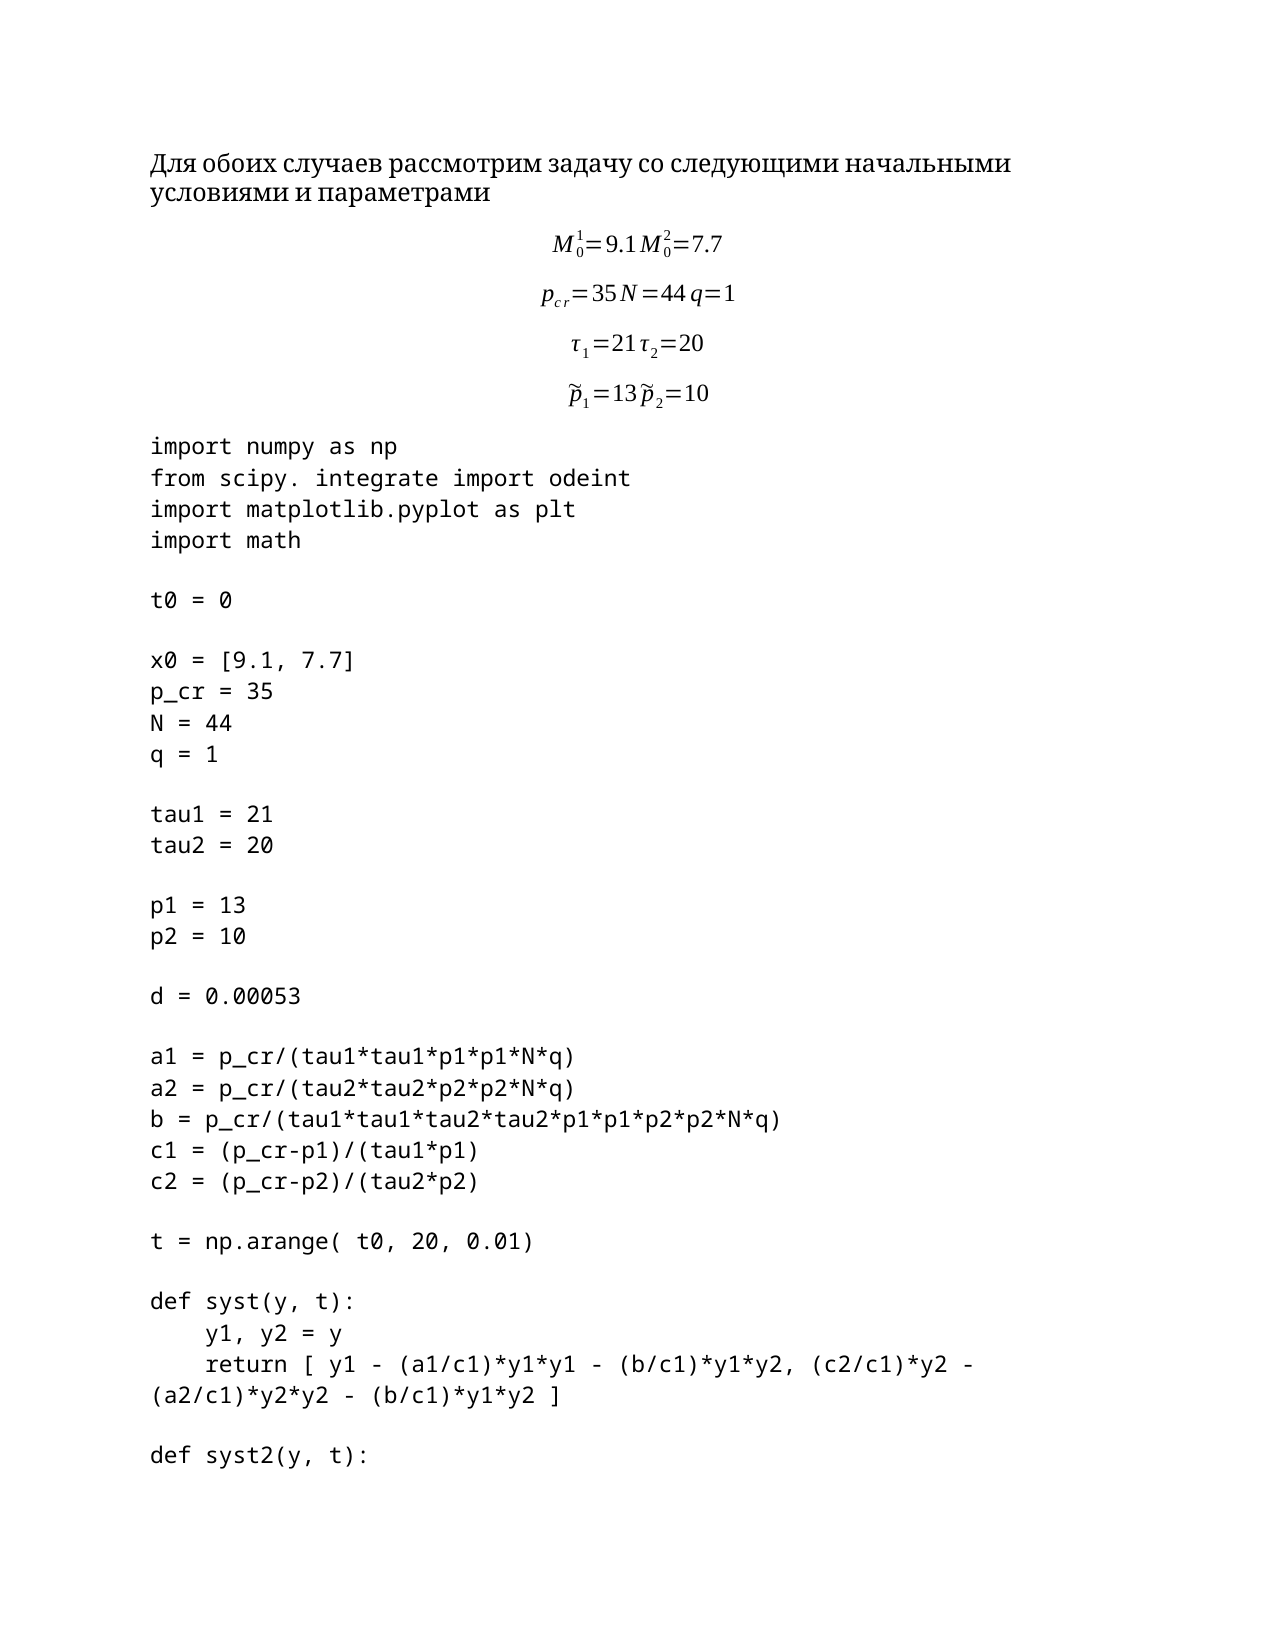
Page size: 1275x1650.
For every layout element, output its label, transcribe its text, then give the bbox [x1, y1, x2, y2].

text Для обоих случаев рассмотрим задачу со следующими начальными условиями и параметрами [150, 150, 1125, 207]
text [150, 430, 1125, 1470]
